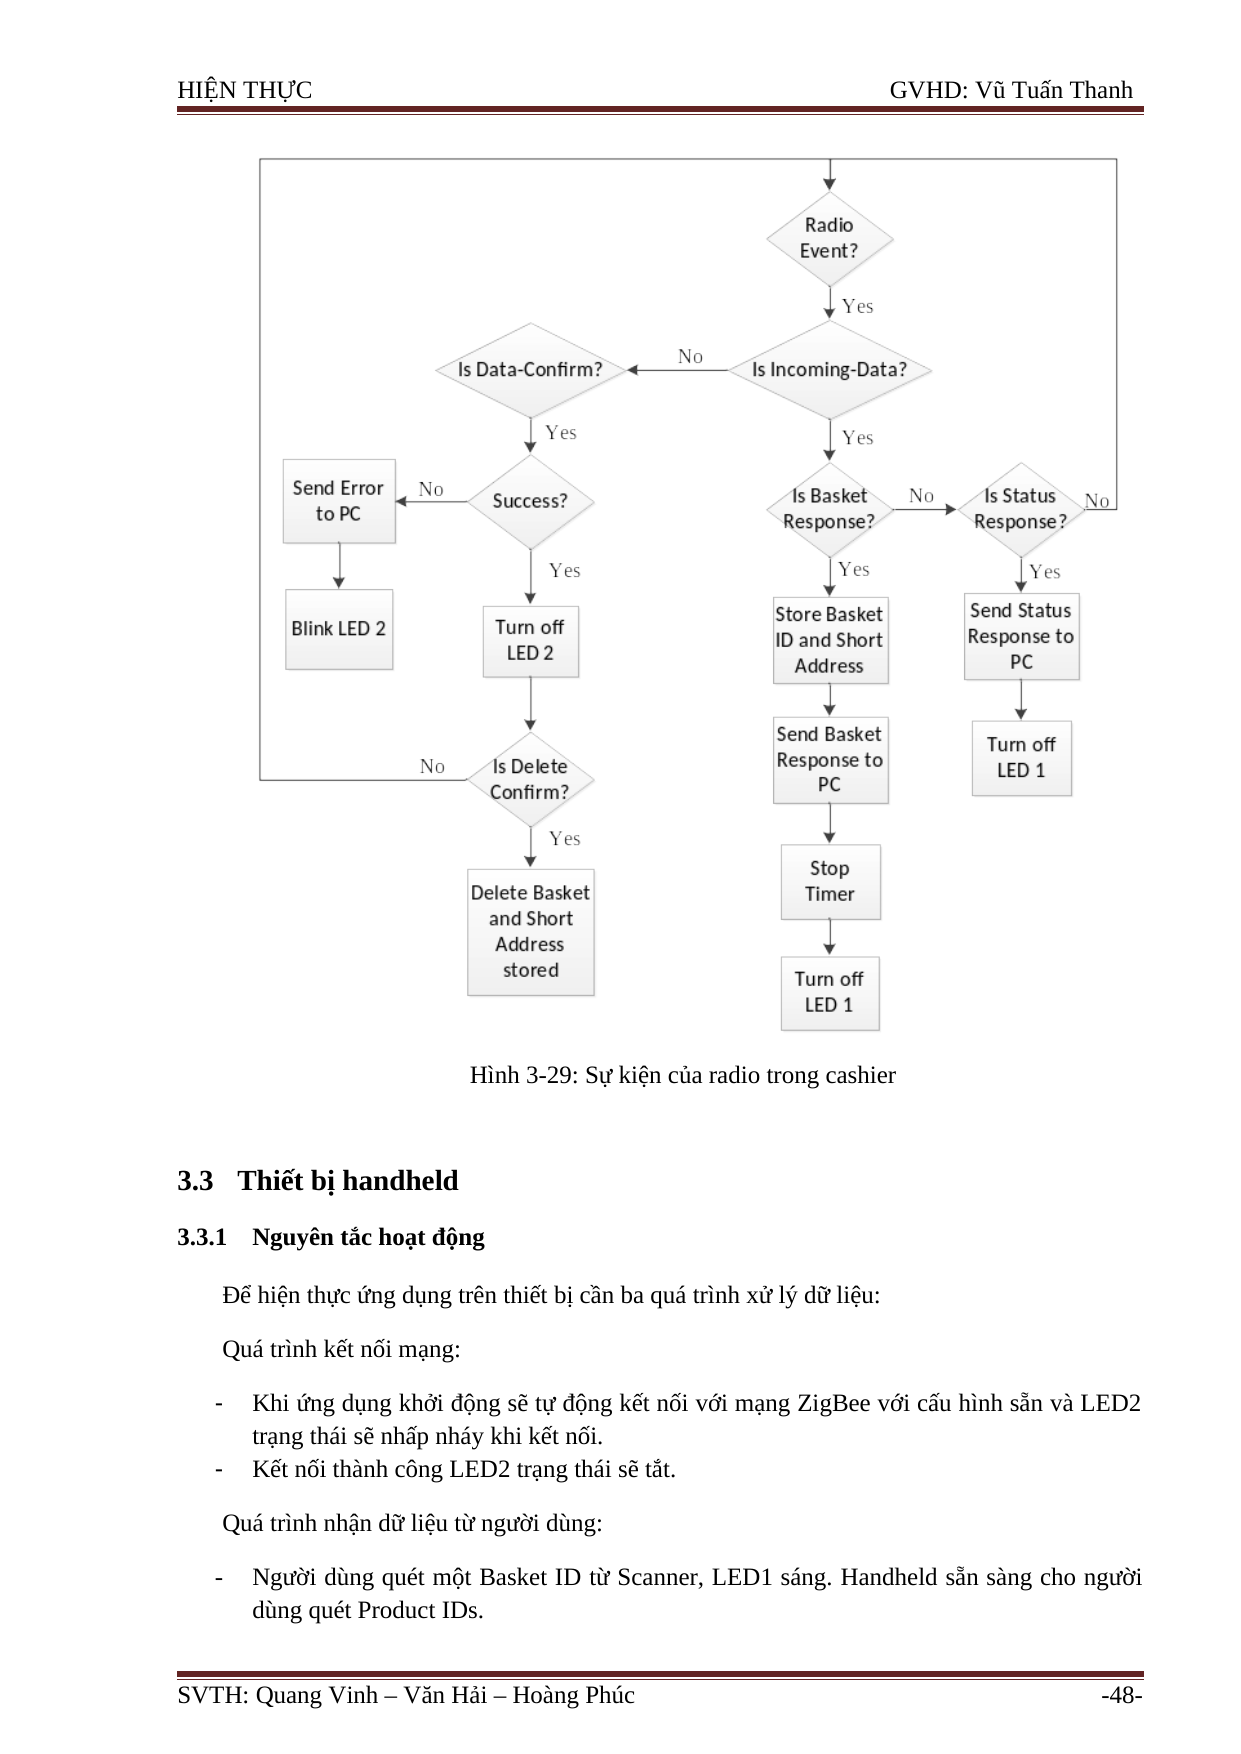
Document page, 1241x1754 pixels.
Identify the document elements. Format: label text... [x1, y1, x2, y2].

subtitle Thiết bị handheld [177, 1163, 1144, 1197]
subtitle Nguyên tắc hoạt động [177, 1222, 1144, 1251]
list Khi ứng dụng khởi động sẽ tự động kết nối với mạng ZigBee với cấu hình sẵn và LED2 trạng thái sẽ nhấp nháy khi kết nối. [214, 1388, 1144, 1450]
list Người dùng quét một Basket ID từ Scanner, LED1 sáng. Handheld sẵn sàng cho người dùng quét Product IDs. [214, 1562, 1144, 1624]
text Quá trình kết nối mạng: [177, 1334, 1144, 1363]
list Kết nối thành công LED2 trạng thái sẽ tắt. [214, 1454, 1144, 1483]
text Quá trình nhận dữ liệu từ người dùng: [177, 1508, 1144, 1537]
text Để hiện thực ứng dụng trên thiết bị cần ba quá trình xử lý dữ liệu: [177, 1281, 1144, 1309]
